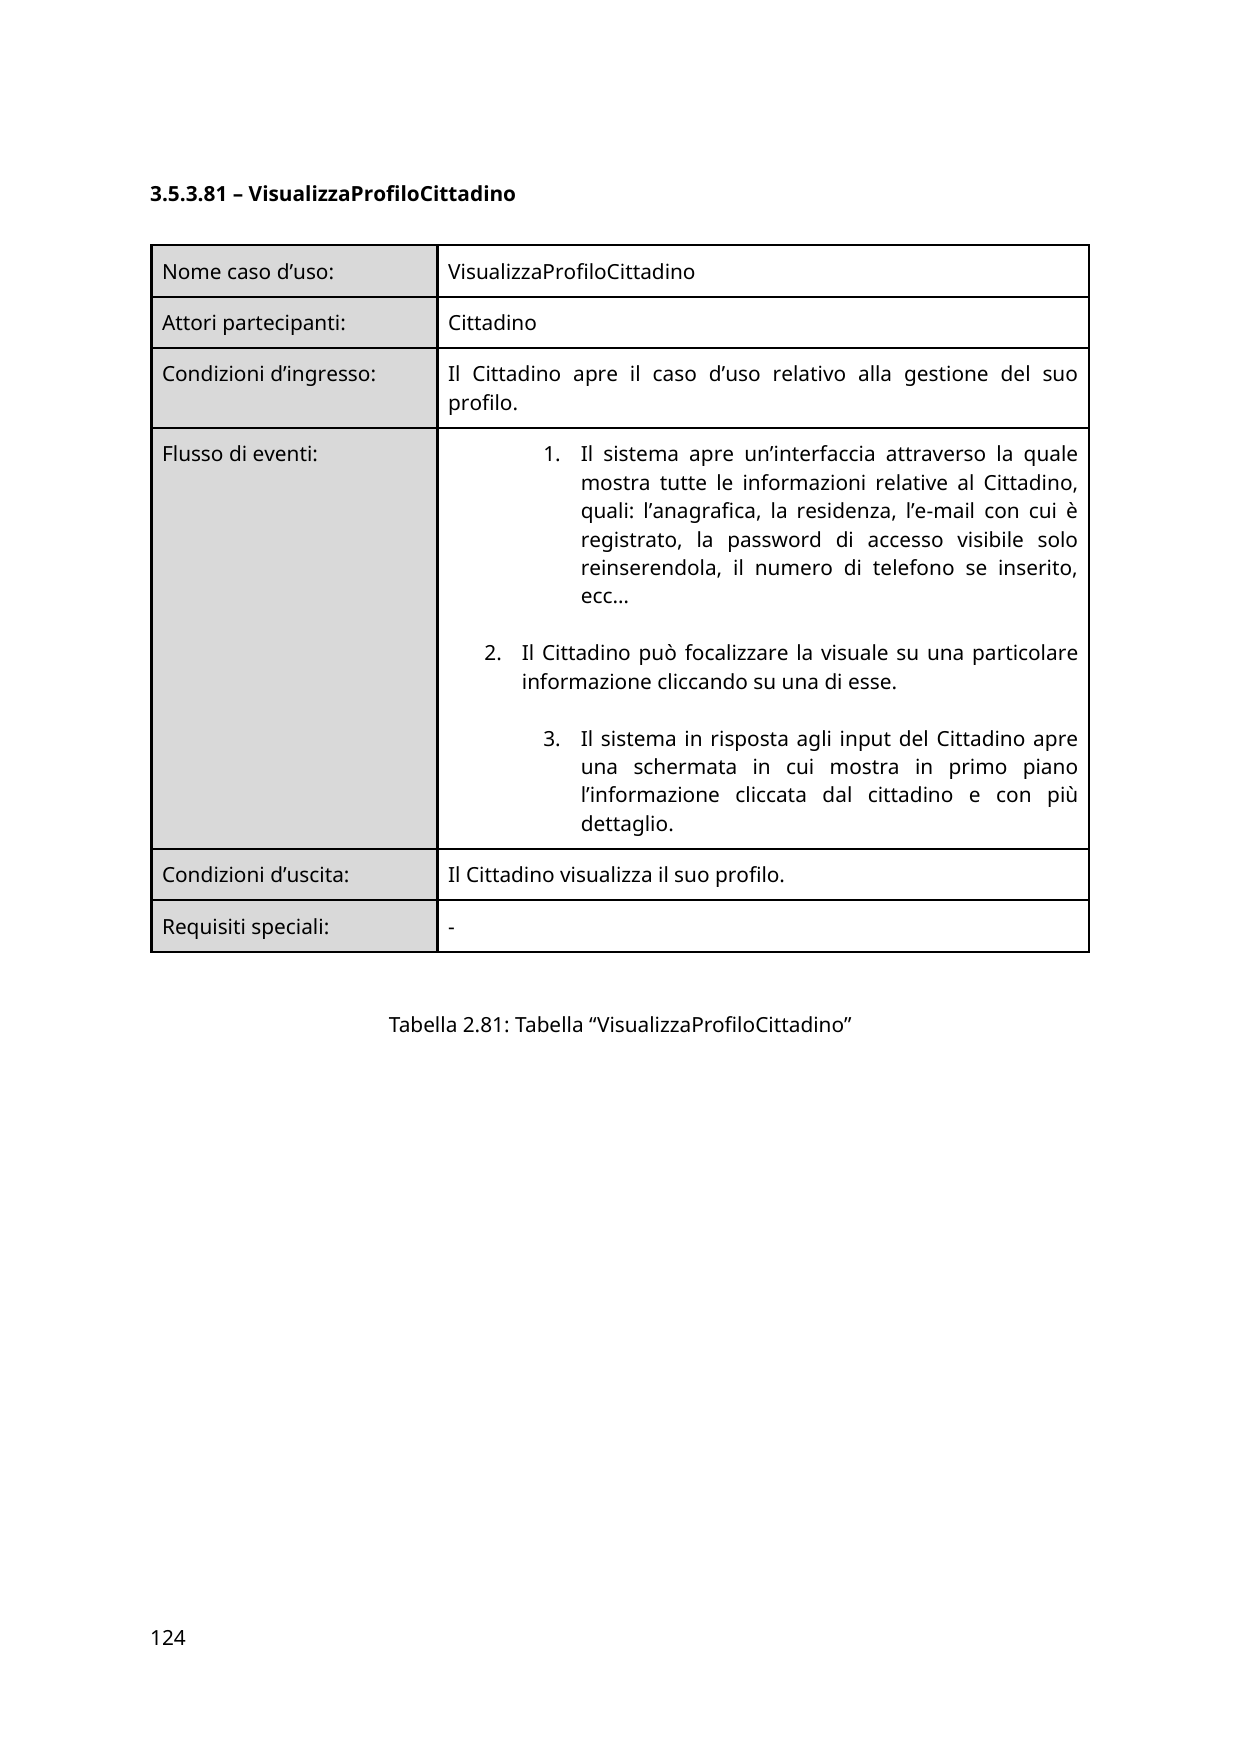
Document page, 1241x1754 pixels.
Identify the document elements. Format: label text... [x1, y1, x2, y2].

table_cell Cittadino [439, 298, 1088, 347]
table_cell Il Cittadino apre il caso d’uso relativo alla gestione del suo profilo. [439, 349, 1088, 427]
subtitle Tabella 2.81: Tabella “VisualizzaProfiloCittadino” [150, 1010, 1090, 1039]
table_cell Attori partecipanti: [153, 298, 436, 347]
table_cell Condizioni d’ingresso: [153, 349, 436, 427]
table_cell Requisiti speciali: [153, 901, 436, 951]
table_header Nome caso d’uso: [153, 246, 436, 296]
table_cell Flusso di eventi: [153, 429, 436, 848]
table_cell Condizioni d’uscita: [153, 850, 436, 899]
subtitle 3.5.3.81 – VisualizzaProfiloCittadino [150, 179, 1090, 208]
table_cell Il sistema apre un’interfaccia attraverso la quale mostra tutte le informazioni relative al Cittadino, quali: l’anagrafica, la residenza, l’e-mail con cui è registrato, la password di accesso visibile solo reinserendola, il numero di telefono se inserito, ecc… Il Cittadino può focalizzare la visuale su una particolare informazione cliccando su una di esse. Il sistema in risposta agli input del Cittadino apre una schermata in cui mostra in primo piano l’informazione cliccata dal cittadino e con più dettaglio. [439, 429, 1088, 848]
table_cell Il Cittadino visualizza il suo profilo. [439, 850, 1088, 899]
table_header VisualizzaProfiloCittadino [439, 246, 1088, 296]
table_cell - [439, 901, 1088, 951]
